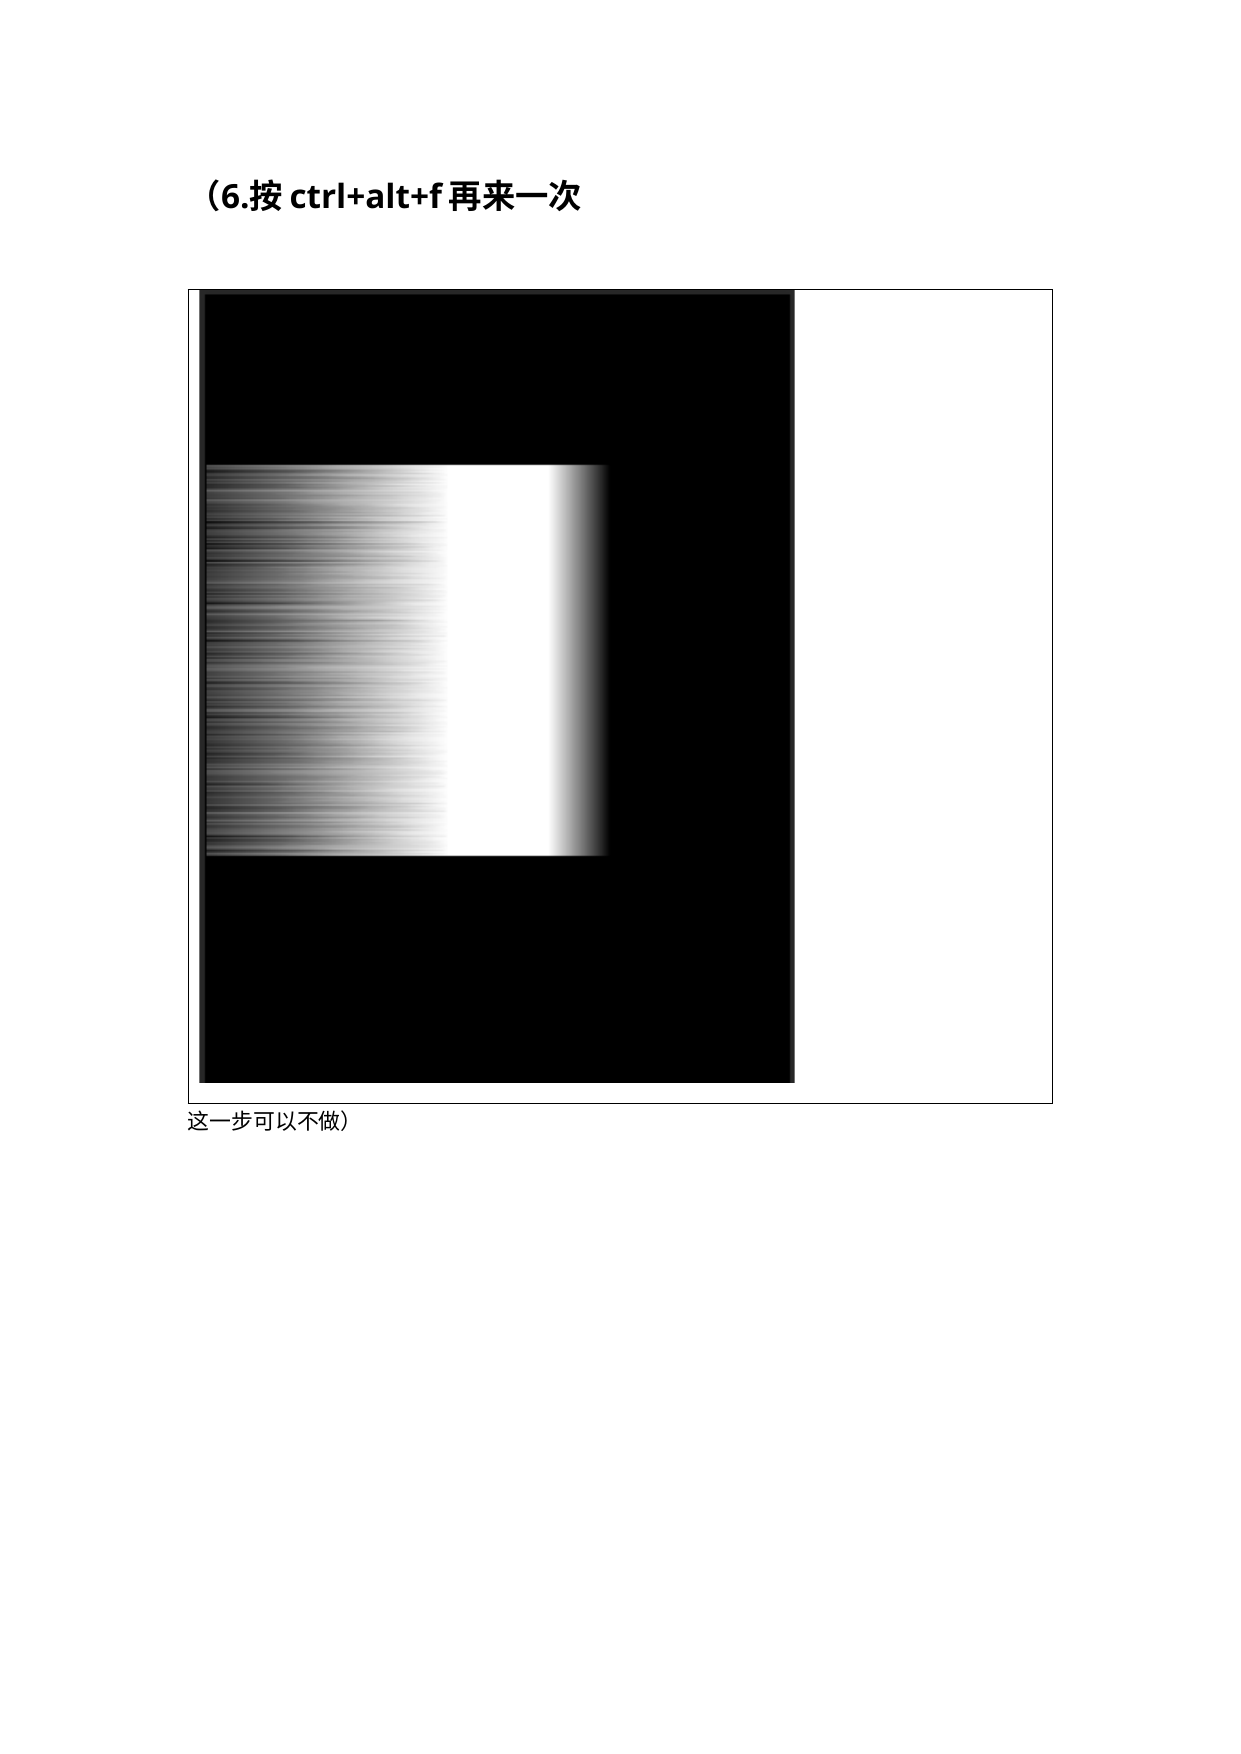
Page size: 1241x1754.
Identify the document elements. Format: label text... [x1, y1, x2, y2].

subtitle （6.按ctrl+alt+f再来一次 [187, 162, 1053, 227]
picture [199, 290, 795, 1083]
text 这一步可以不做） [187, 1104, 1053, 1136]
table_header [189, 290, 1052, 1103]
